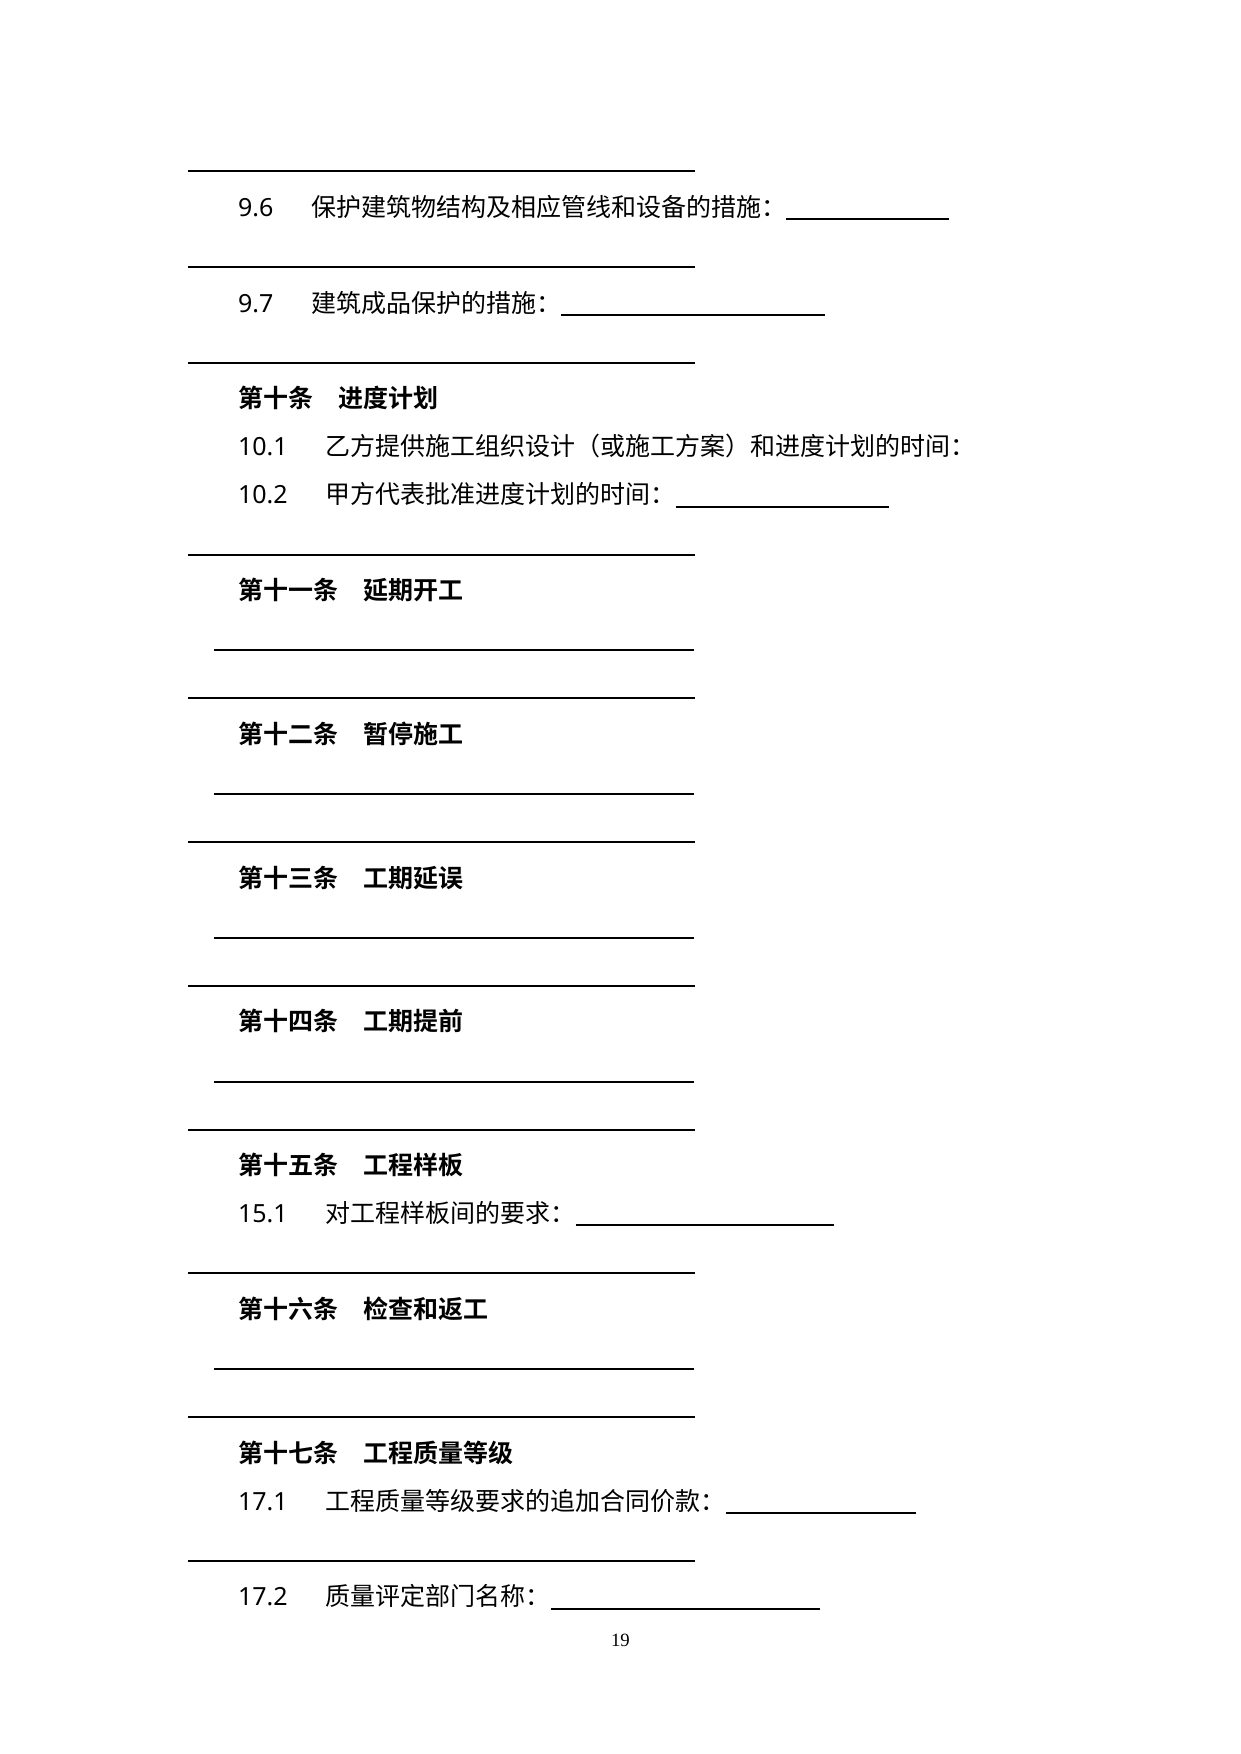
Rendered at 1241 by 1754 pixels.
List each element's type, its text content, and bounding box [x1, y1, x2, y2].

text 9.6 保护建筑物结构及相应管线和设备的措施： [188, 178, 1052, 226]
text 第十七条 工程质量等级 [188, 1424, 1052, 1472]
text 第十六条 检查和返工 [188, 1280, 1052, 1328]
text 10.2 甲方代表批准进度计划的时间： [188, 465, 1052, 513]
text 第十三条 工期延误 [188, 849, 1052, 897]
text 10.1 乙方提供施工组织设计（或施工方案）和进度计划的时间： [188, 417, 1052, 465]
text 17.1 工程质量等级要求的追加合同价款： [188, 1472, 1052, 1519]
text 17.2 质量评定部门名称： [188, 1567, 1052, 1615]
text 15.1 对工程样板间的要求： [188, 1184, 1052, 1232]
text 第十四条 工期提前 [188, 992, 1052, 1040]
text 第十一条 延期开工 [188, 561, 1052, 609]
text 第十五条 工程样板 [188, 1136, 1052, 1184]
text 9.7 建筑成品保护的措施： [188, 274, 1052, 322]
text 第十条 进度计划 [188, 369, 1052, 417]
text 第十二条 暂停施工 [188, 705, 1052, 753]
